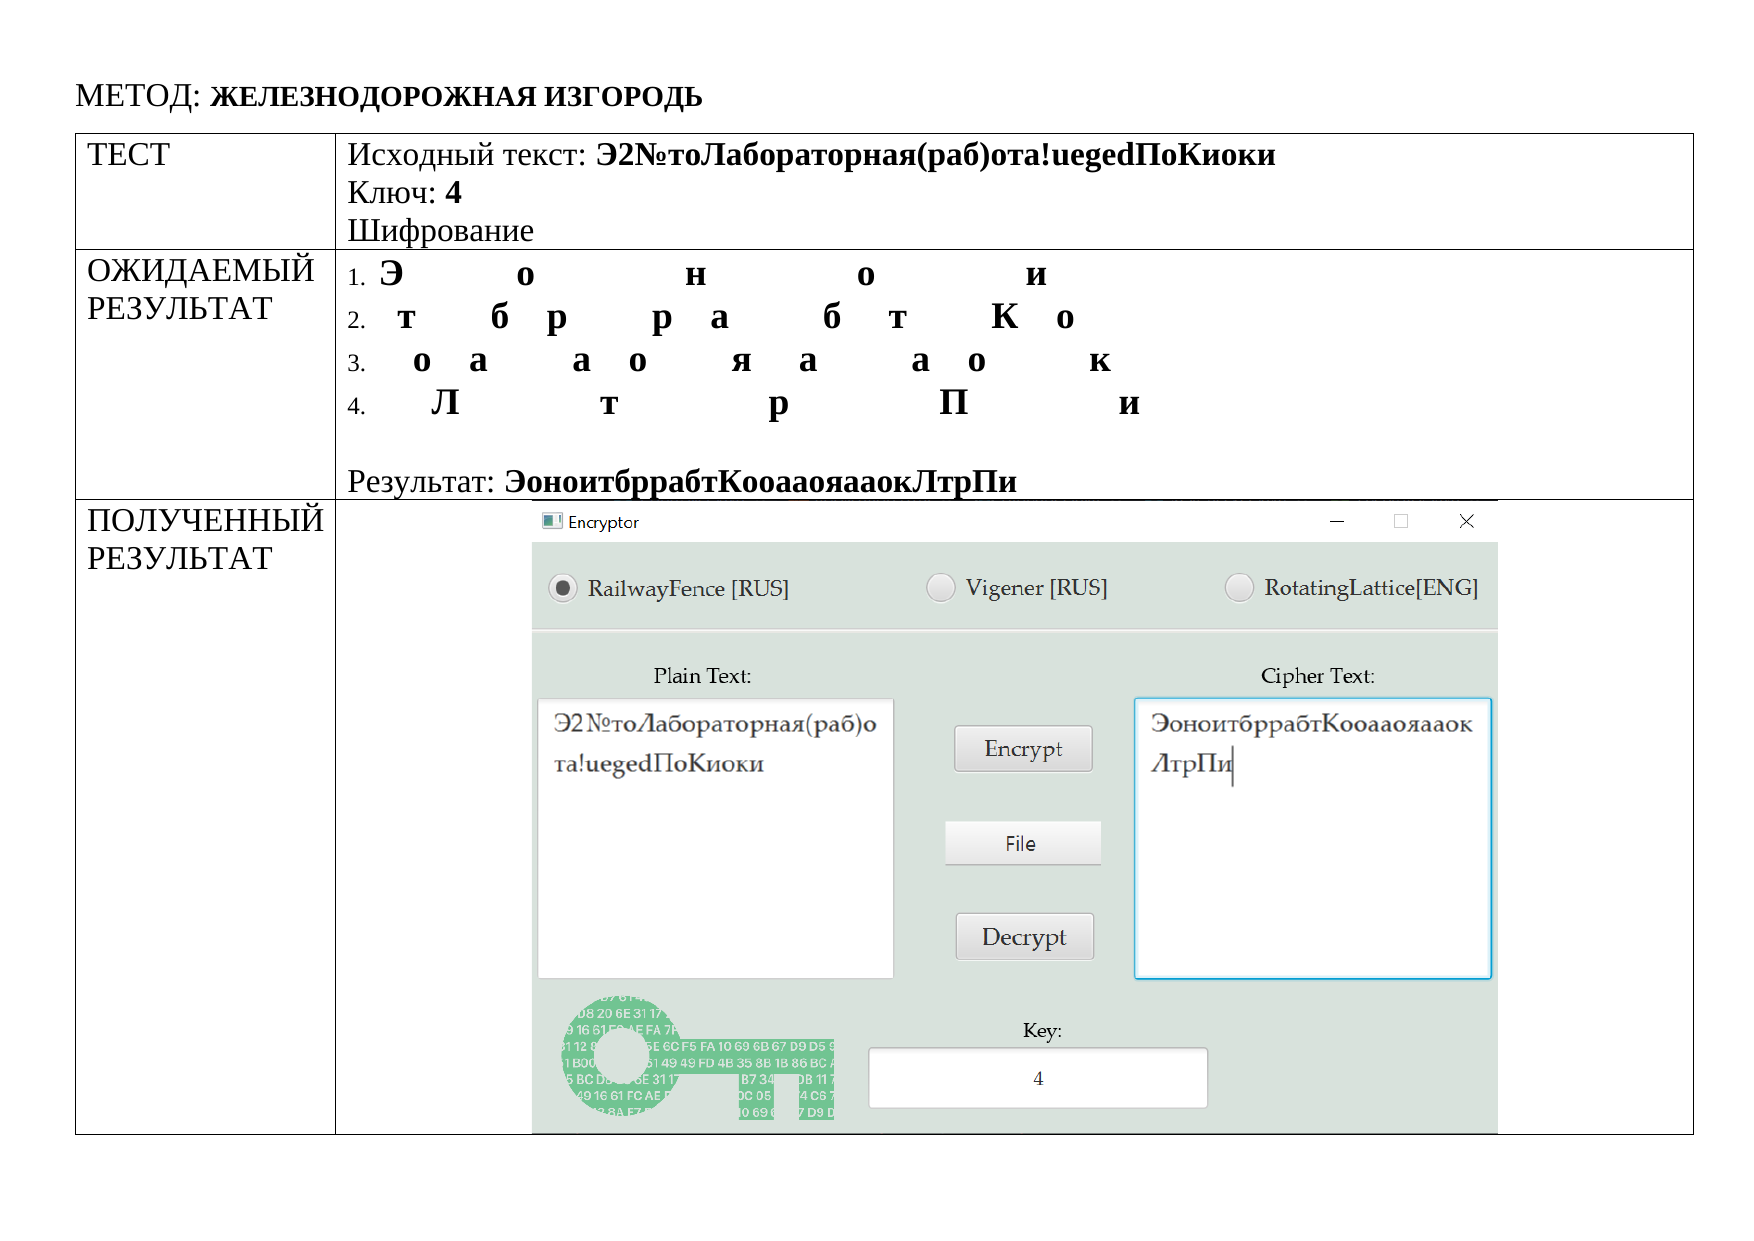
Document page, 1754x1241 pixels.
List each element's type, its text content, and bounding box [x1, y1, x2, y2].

table_header Исходный текст: Э2№тоЛабораторная(раб)ота!uegedПоКиоки Ключ: 4 Шифрование [336, 134, 1693, 249]
text МЕТОД: ЖЕЛЕЗНОДОРОЖНАЯ ИЗГОРОДЬ [75, 75, 1679, 113]
picture [531, 500, 1498, 1134]
table_header ТЕСТ [76, 134, 335, 249]
table_cell 1. Э о н о и 2. т б р р а б т К о 3. о а а о я а а о к 4. Л т р П и Результат: ЭоноитбррабтКооааояааокЛтрПи [336, 250, 1693, 499]
table_cell ОЖИДАЕМЫЙ РЕЗУЛЬТАТ [76, 250, 335, 499]
table_cell [1498, 500, 1693, 1134]
table_cell [336, 500, 531, 1134]
table_cell ПОЛУЧЕННЫЙ РЕЗУЛЬТАТ [76, 500, 335, 1134]
